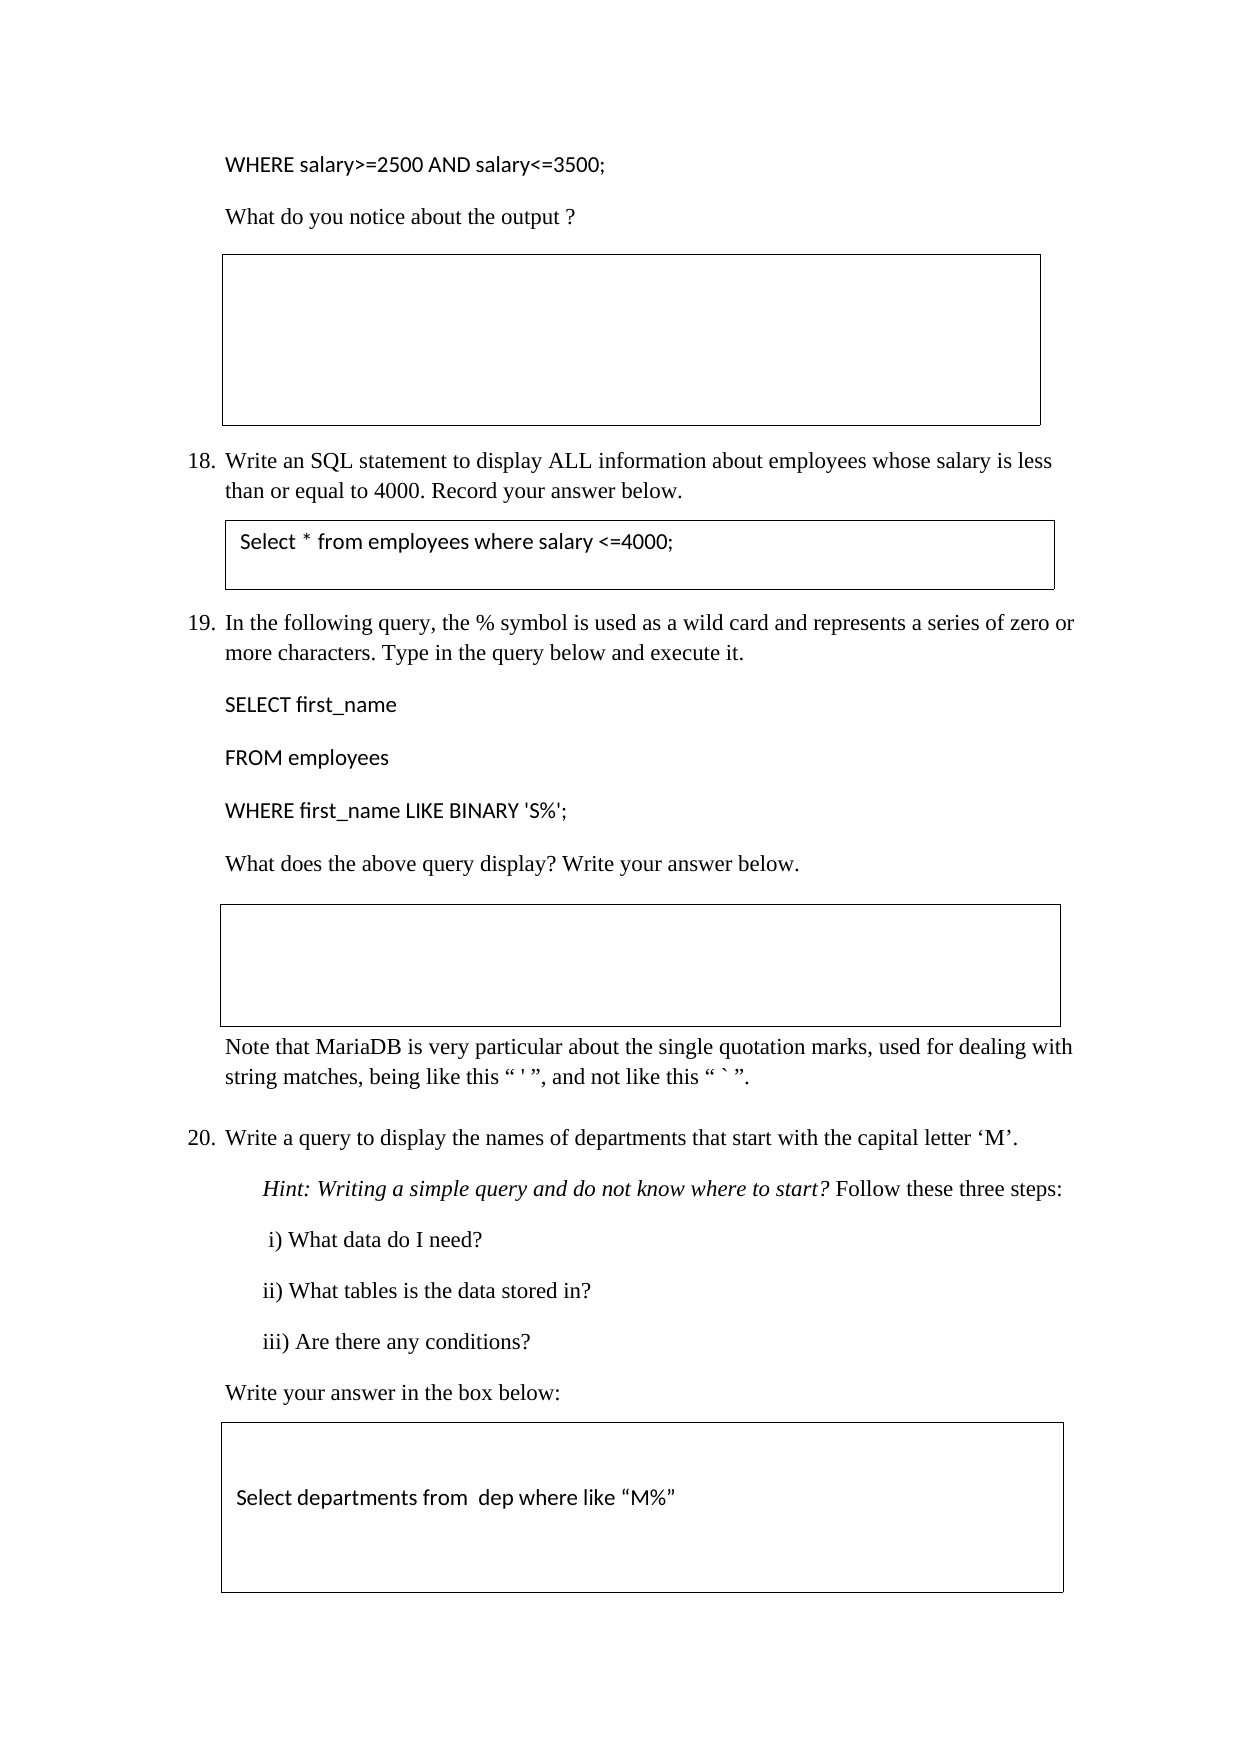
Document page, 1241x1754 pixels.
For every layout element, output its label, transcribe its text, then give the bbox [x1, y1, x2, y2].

list Write a query to display the names of departments that start with the capital letter ‘M’. [187, 1123, 1090, 1150]
text ii) What tables is the data stored in? [262, 1277, 1090, 1303]
text iii) Are there any conditions? [262, 1328, 1090, 1354]
text What does the above query display? Write your answer below. [150, 849, 1090, 876]
text SELECT first_name [225, 691, 1090, 718]
list In the following query, the % symbol is used as a wild card and represents a series of zero or more characters. Type in the query below and execute it. [187, 609, 1090, 666]
text i) What data do I need? [262, 1226, 1090, 1252]
text WHERE first_name LIKE BINARY 'S%'; [225, 797, 1090, 824]
text What do you notice about the output ? [225, 203, 1090, 229]
text FROM employees [225, 743, 1090, 772]
text Write your answer in the box below: [150, 1379, 1090, 1405]
text Hint: Writing a simple query and do not know where to start? Follow these three steps: [262, 1174, 1090, 1201]
list Write an SQL statement to display ALL information about employees whose salary is less than or equal to 4000. Record your answer below. [187, 447, 1090, 503]
text WHERE salary>=2500 AND salary<=3500; [225, 150, 1090, 178]
list Note that MariaDB is very particular about the single quotation marks, used for dealing with string matches, being like this “ ' ”, and not like this “ ` ”. [225, 1033, 1090, 1089]
